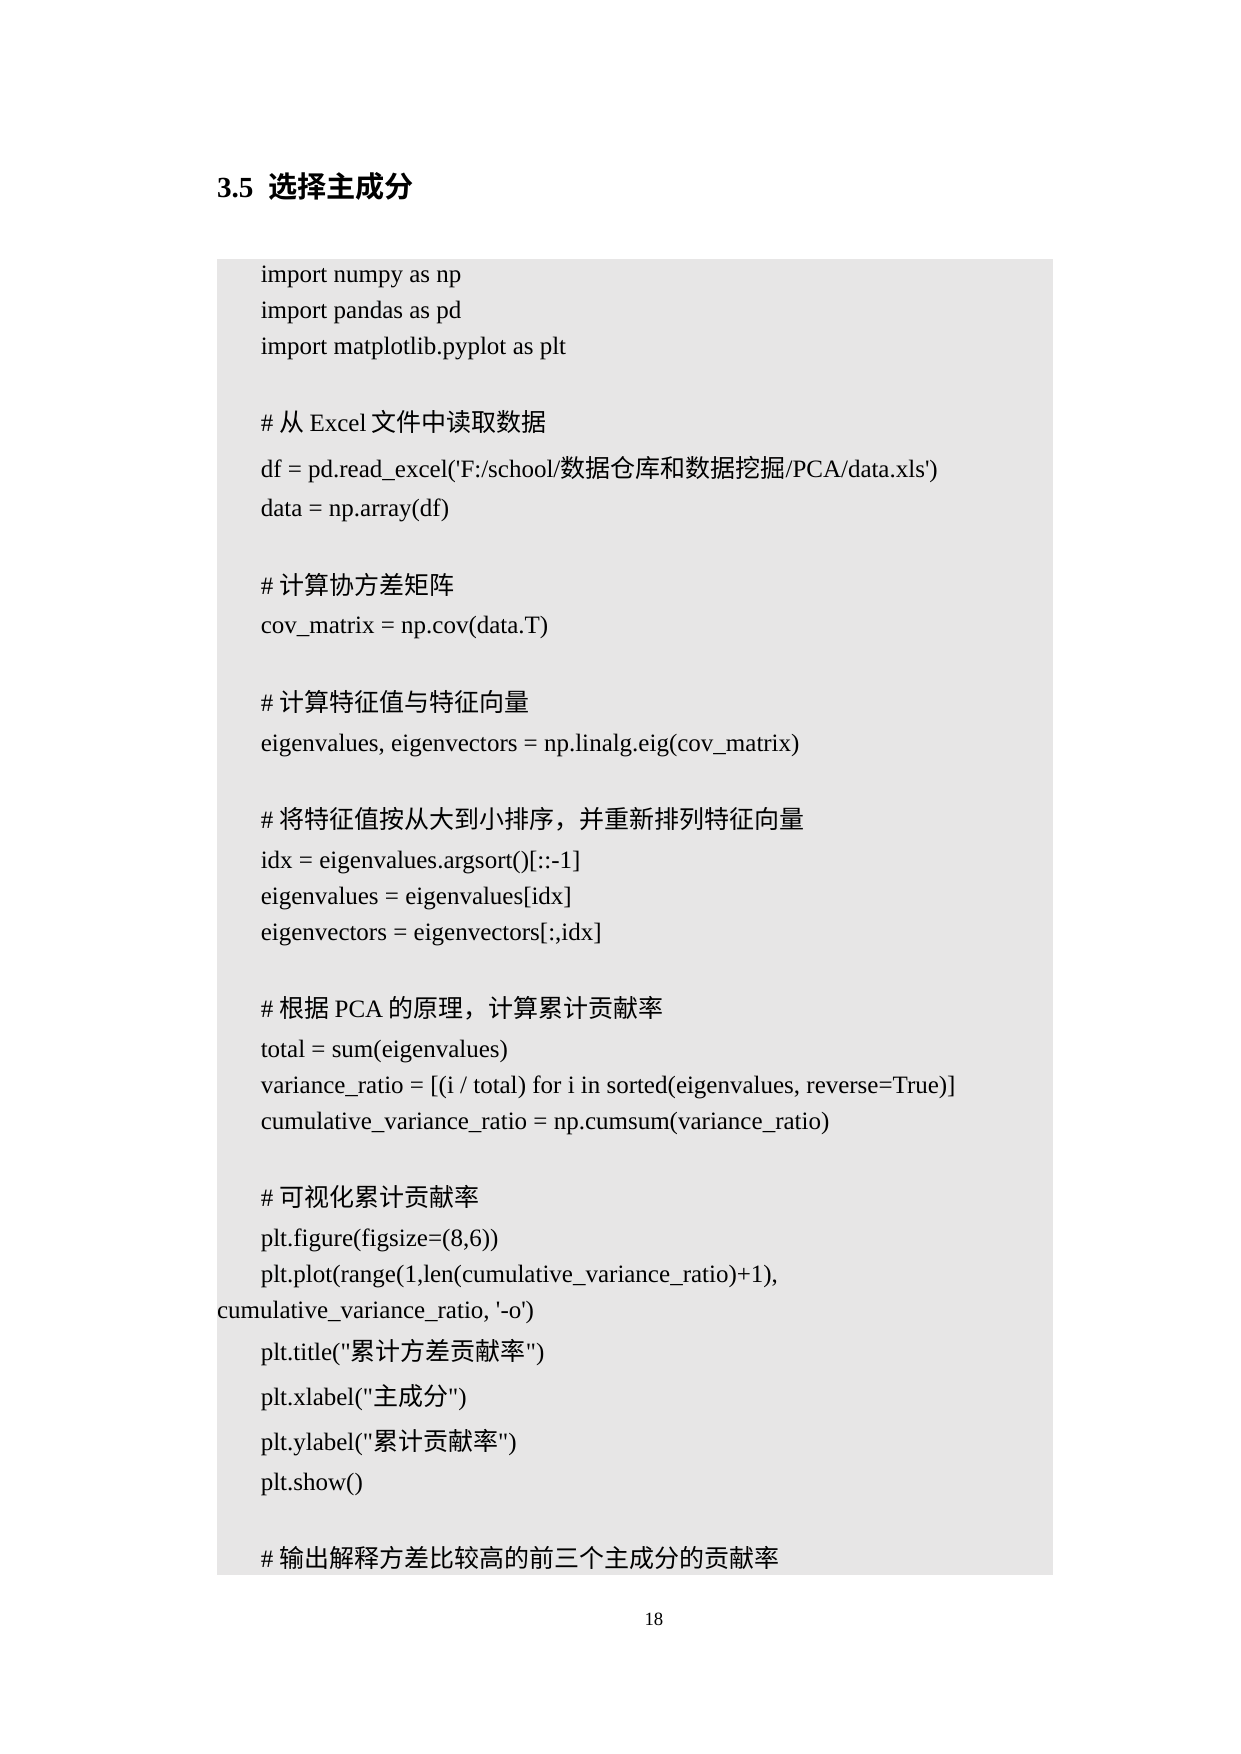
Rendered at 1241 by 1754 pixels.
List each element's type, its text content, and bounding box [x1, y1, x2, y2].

text variance_ratio = [(i / total) for i in sorted(eigenvalues, reverse=True)] [217, 1070, 1053, 1099]
text eigenvectors = eigenvectors[:,idx] [217, 917, 1053, 946]
text cov_matrix = np.cov(data.T) [217, 611, 1053, 639]
text import matplotlib.pyplot as plt [217, 331, 1053, 360]
text # 计算协方差矩阵 [217, 565, 1053, 602]
text eigenvalues = eigenvalues[idx] [217, 881, 1053, 910]
text # 根据PCA的原理，计算累计贡献率 [217, 989, 1053, 1025]
text plt.show() [217, 1467, 1053, 1496]
text idx = eigenvalues.argsort()[::-1] [217, 845, 1053, 874]
text eigenvalues, eigenvectors = np.linalg.eig(cov_matrix) [217, 728, 1053, 757]
text # 计算特征值与特征向量 [217, 682, 1053, 719]
subtitle 选择主成分 [217, 164, 1053, 206]
text plt.ylabel("累计贡献率") [217, 1422, 1053, 1458]
text # 从Excel文件中读取数据 [217, 403, 1053, 439]
text # 输出解释方差比较高的前三个主成分的贡献率 [217, 1539, 1053, 1575]
text import pandas as pd [217, 295, 1053, 324]
text # 可视化累计贡献率 [217, 1178, 1053, 1214]
text plt.plot(range(1,len(cumulative_variance_ratio)+1), cumulative_variance_ratio, '-o') [217, 1259, 1053, 1324]
text total = sum(eigenvalues) [217, 1034, 1053, 1063]
text df = pd.read_excel('F:/school/数据仓库和数据挖掘/PCA/data.xls') [217, 448, 1053, 484]
text plt.xlabel("主成分") [217, 1376, 1053, 1412]
text data = np.array(df) [217, 493, 1053, 522]
text cumulative_variance_ratio = np.cumsum(variance_ratio) [217, 1106, 1053, 1135]
text plt.figure(figsize=(8,6)) [217, 1223, 1053, 1252]
text plt.title("累计方差贡献率") [217, 1331, 1053, 1367]
text # 将特征值按从大到小排序，并重新排列特征向量 [217, 800, 1053, 836]
text import numpy as np [217, 259, 1053, 288]
